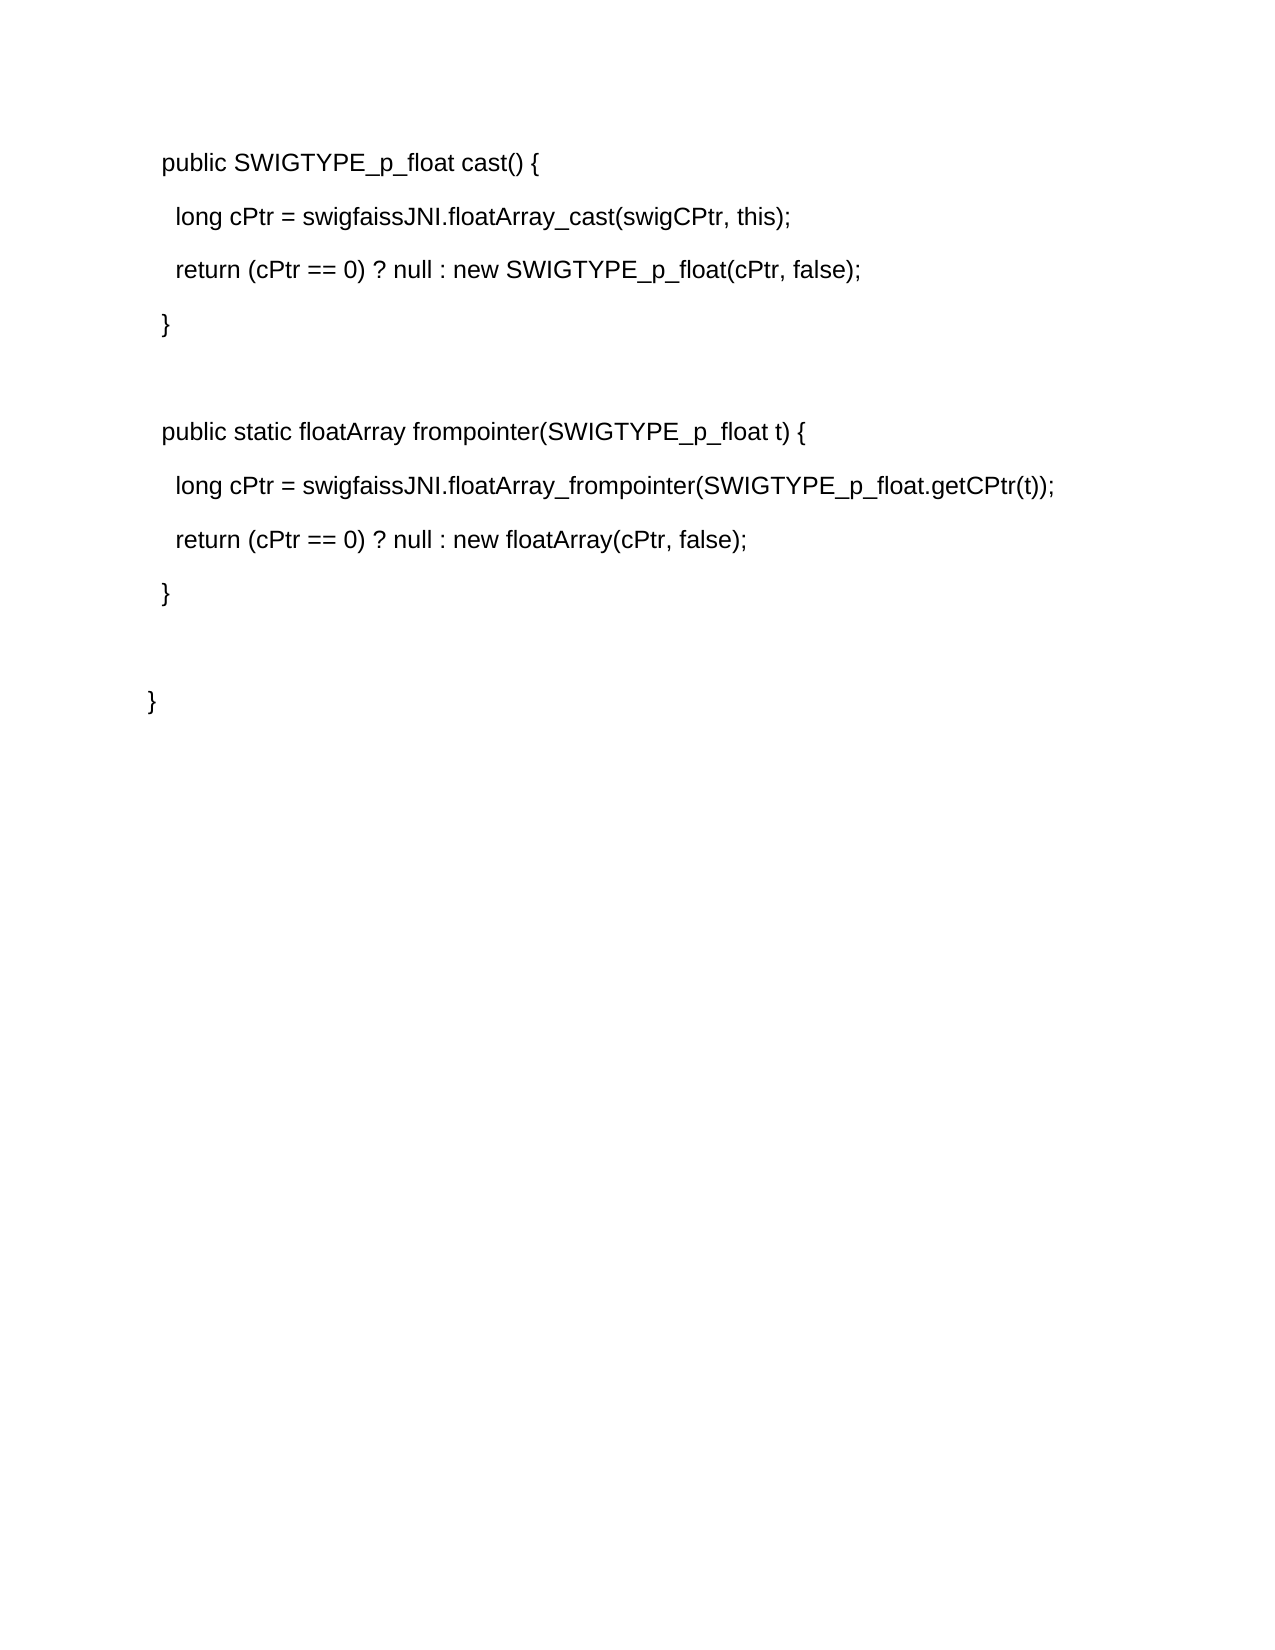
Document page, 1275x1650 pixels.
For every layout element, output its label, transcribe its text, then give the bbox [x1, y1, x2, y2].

text } [148, 578, 1127, 607]
text public SWIGTYPE_p_float cast() { [148, 148, 1127, 176]
text long cPtr = swigfaissJNI.floatArray_cast(swigCPtr, this); [148, 201, 1127, 230]
text return (cPtr == 0) ? null : new floatArray(cPtr, false); [148, 524, 1127, 553]
text public static floatArray frompointer(SWIGTYPE_p_float t) { [148, 417, 1127, 446]
text long cPtr = swigfaissJNI.floatArray_frompointer(SWIGTYPE_p_float.getCPtr(t)); [148, 471, 1127, 499]
text } [148, 686, 1127, 715]
text return (cPtr == 0) ? null : new SWIGTYPE_p_float(cPtr, false); [148, 255, 1127, 284]
text } [148, 309, 1127, 338]
